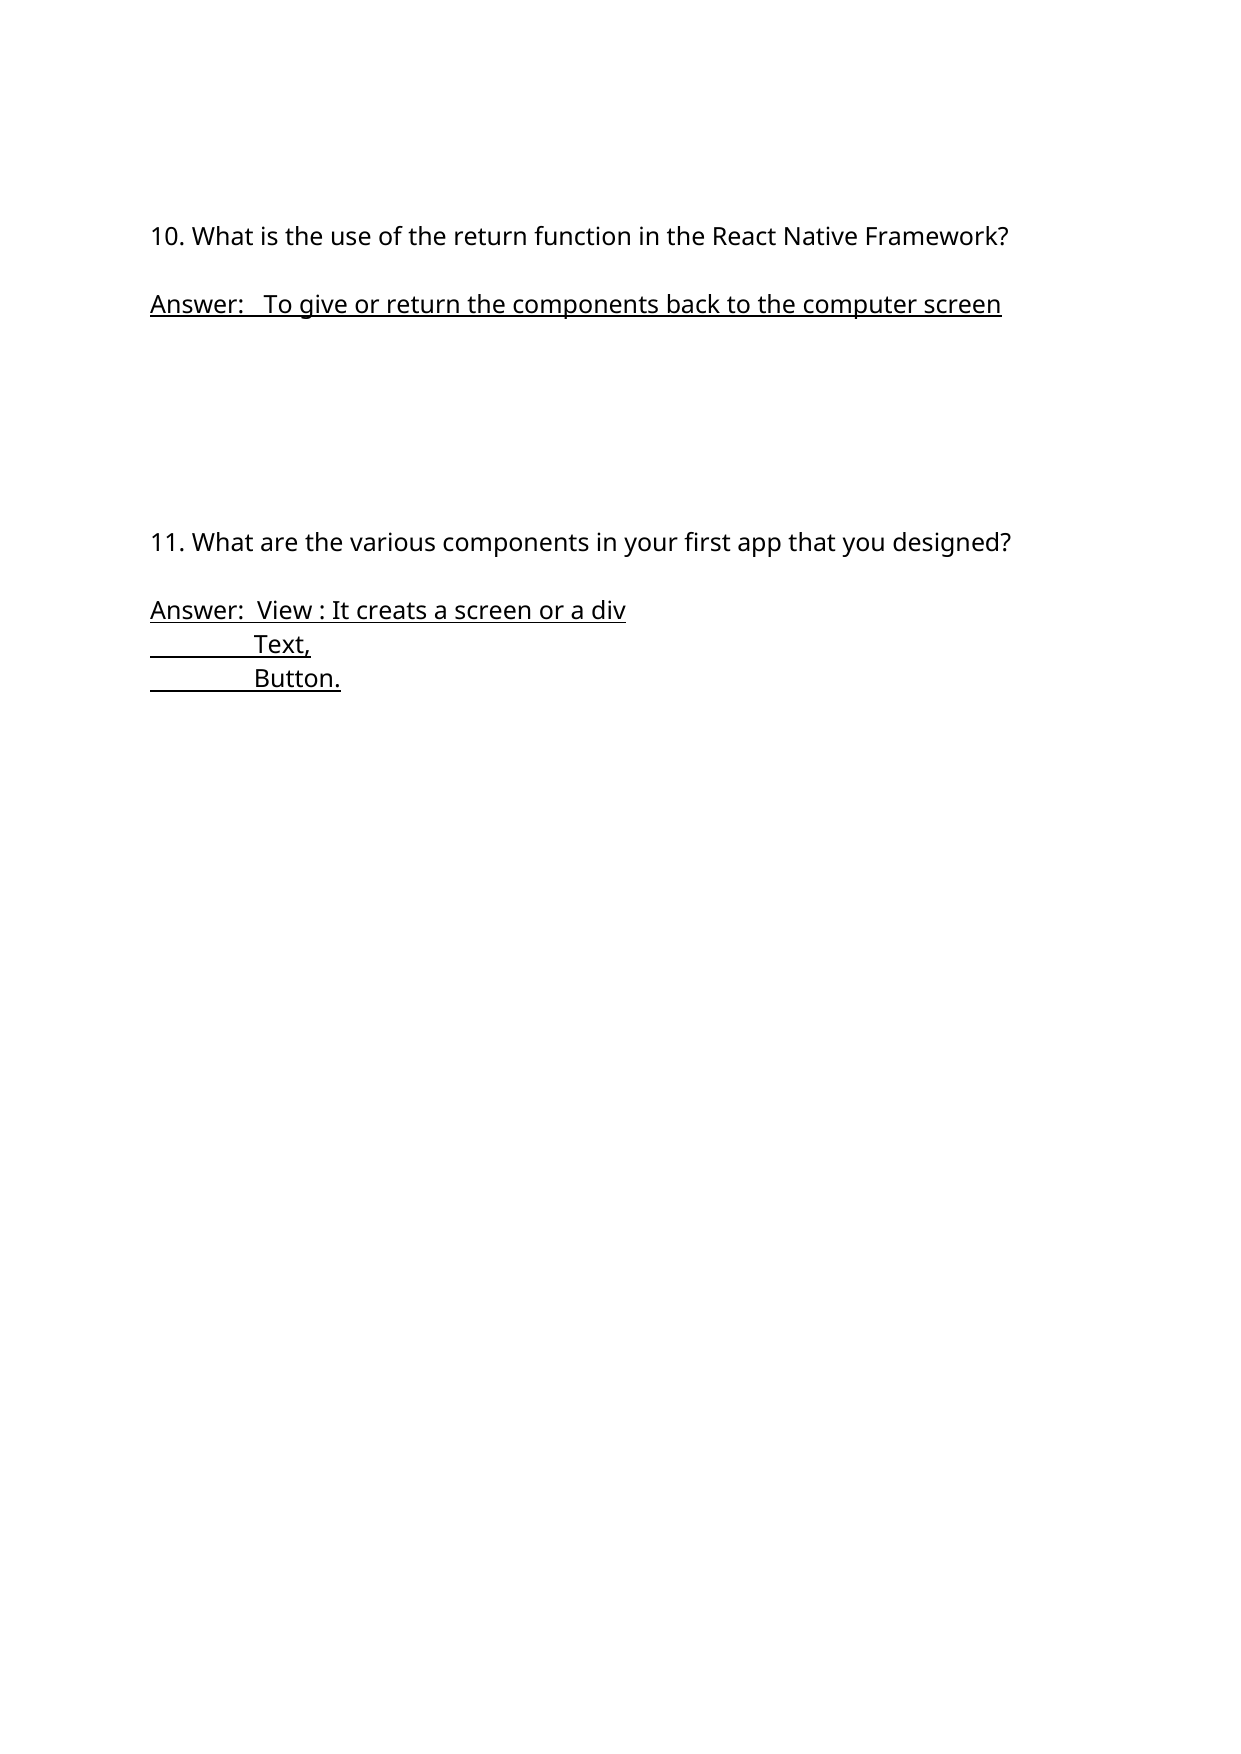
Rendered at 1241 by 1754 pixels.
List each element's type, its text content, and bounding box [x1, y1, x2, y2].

text Answer: View : It creats a screen or a div [150, 593, 1090, 627]
text Button. [150, 661, 1090, 695]
text Answer: To give or return the components back to the computer screen [150, 286, 1090, 320]
text 11. What are the various components in your first app that you designed? [150, 525, 1090, 559]
text 10. What is the use of the return function in the React Native Framework? [150, 218, 1090, 252]
text Text, [150, 627, 1090, 661]
